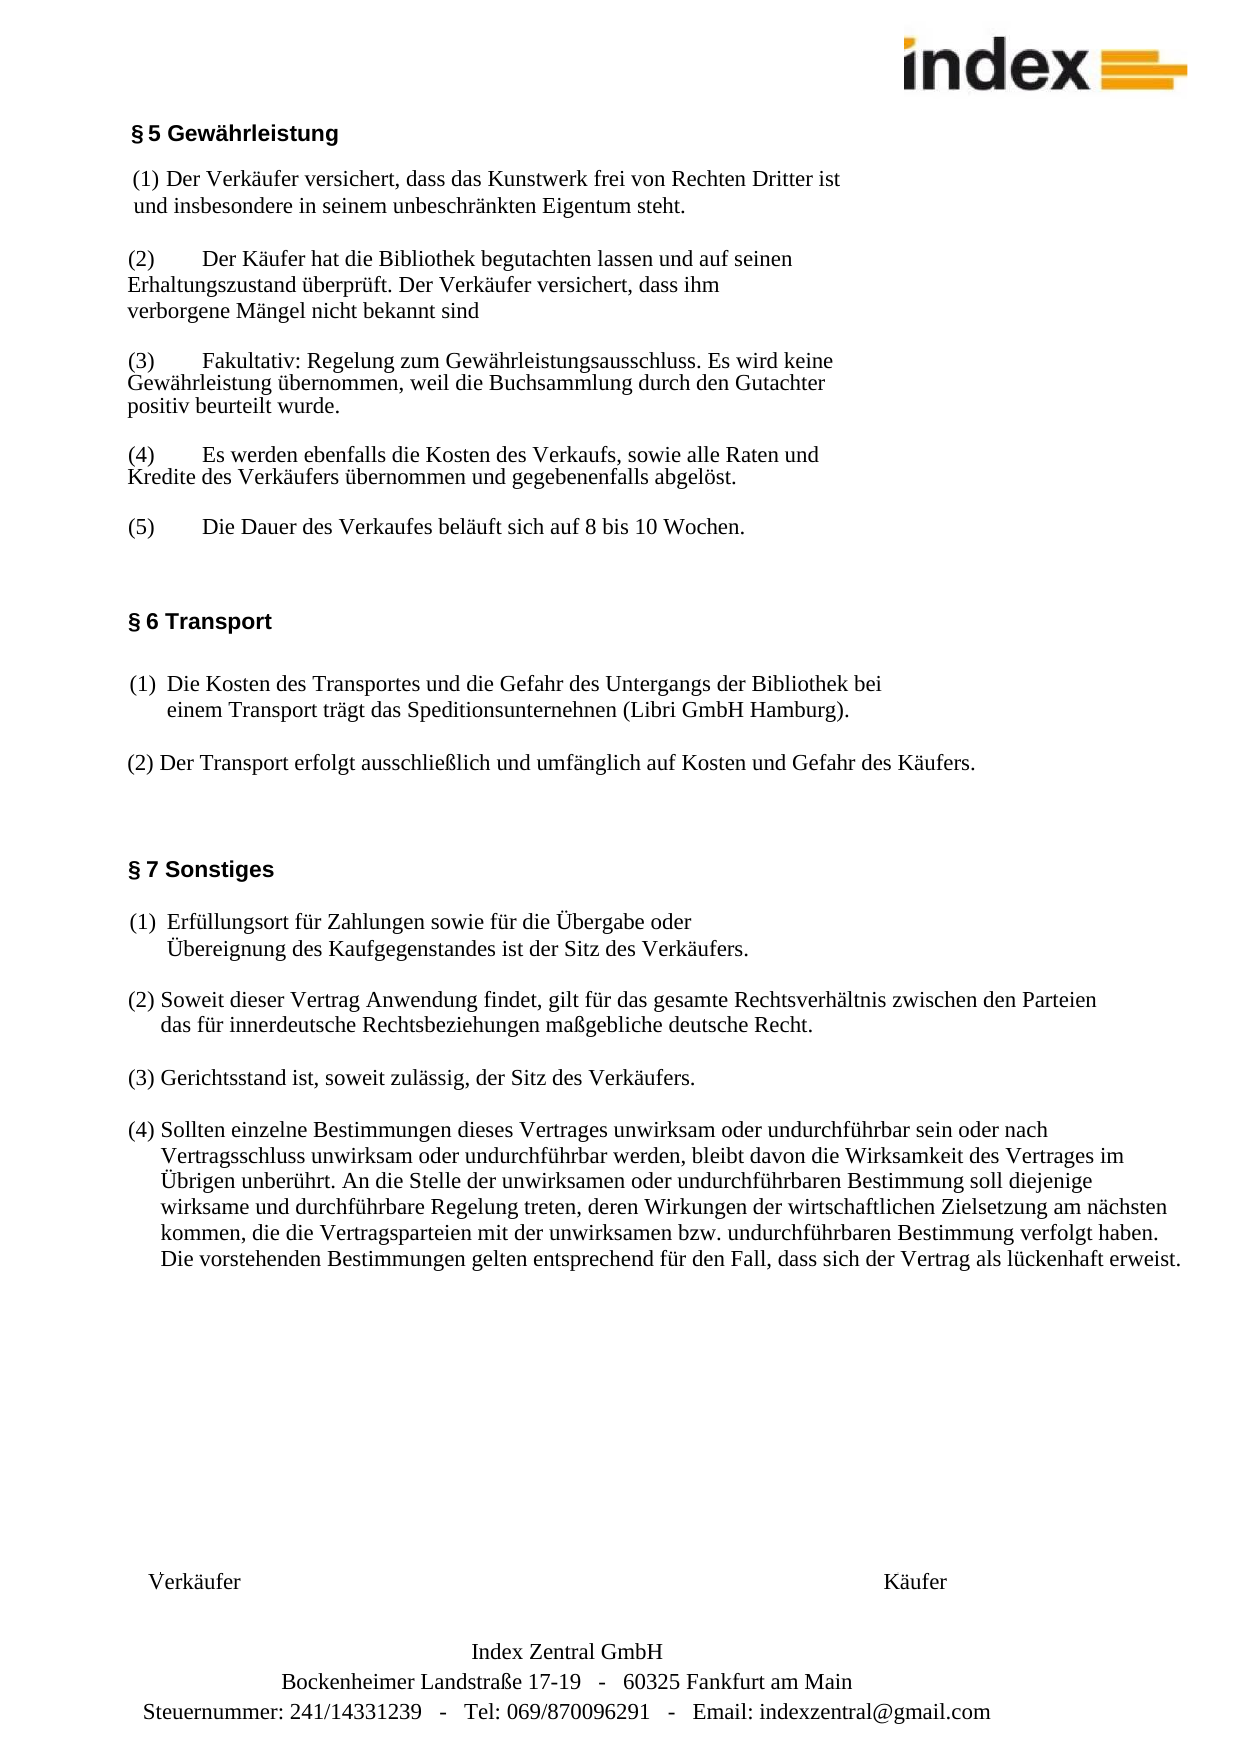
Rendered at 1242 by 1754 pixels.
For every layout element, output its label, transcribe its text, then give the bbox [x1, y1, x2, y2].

list 6 Transport [128, 608, 1187, 634]
list Die Dauer des Verkaufes beläuft sich auf 8 bis 10 Wochen. [127, 516, 835, 539]
text (2) Der Transport erfolgt ausschließlich und umfänglich auf Kosten und Gefahr des Käufers. [127, 749, 1187, 775]
list Der Käufer hat die Bibliothek begutachten lassen und auf seinen Erhaltungszustand überprüft. Der Verkäufer versichert, dass ihm verborgene Mängel nicht bekannt sind [127, 244, 829, 324]
list 5 Gewährleistung [131, 120, 1187, 146]
picture [904, 0, 1188, 220]
list Sollten einzelne Bestimmungen dieses Vertrages unwirksam oder undurchführbar sein oder nach Vertragsschluss unwirksam oder undurchführbar werden, bleibt davon die Wirksamkeit des Vertrages im Übrigen unberührt. An die Stelle der unwirksamen oder undurchführbaren Bestimmung soll diejenige wirksame und durchführbare Regelung treten, deren Wirkungen der wirtschaftlichen Zielsetzung am nächsten kommen, die die Vertragsparteien mit der unwirksamen bzw. undurchführbaren Bestimmung verfolgt haben. Die vorstehenden Bestimmungen gelten entsprechend für den Fall, dass sich der Vertrag als lückenhaft erweist. [128, 1116, 1187, 1271]
list Erfüllungsort für Zahlungen sowie für die Übergabe oder Übereignung des Kaufgegenstandes ist der Sitz des Verkäufers. [129, 909, 817, 961]
list Die Kosten des Transportes und die Gefahr des Untergangs der Bibliothek bei einem Transport trägt das Speditionsunternehnen (Libri GmbH Hamburg). [129, 670, 883, 722]
list Soweit dieser Vertrag Anwendung findet, gilt für das gesamte Rechtsverhältnis zwischen den Parteien das für innerdeutsche Rechtsbeziehungen maßgebliche deutsche Recht. [128, 987, 1133, 1037]
list 7 Sonstiges [128, 856, 1187, 882]
list Es werden ebenfalls die Kosten des Verkaufs, sowie alle Raten und Kredite des Verkäufers übernommen und gegebenenfalls abgelöst. [127, 444, 835, 490]
list Gerichtsstand ist, soweit zulässig, der Sitz des Verkäufers. [128, 1064, 1187, 1090]
list Fakultativ: Regelung zum Gewährleistungsausschluss. Es wird keine Gewährleistung übernommen, weil die Buchsammlung durch den Gutachter positiv beurteilt wurde. [127, 350, 835, 418]
list Der Verkäufer versichert, dass das Kunstwerk frei von Rechten Dritter ist und insbesondere in seinem unbeschränkten Eigentum steht. [132, 166, 881, 218]
text Verkäufer Käufer [148, 1568, 1187, 1595]
